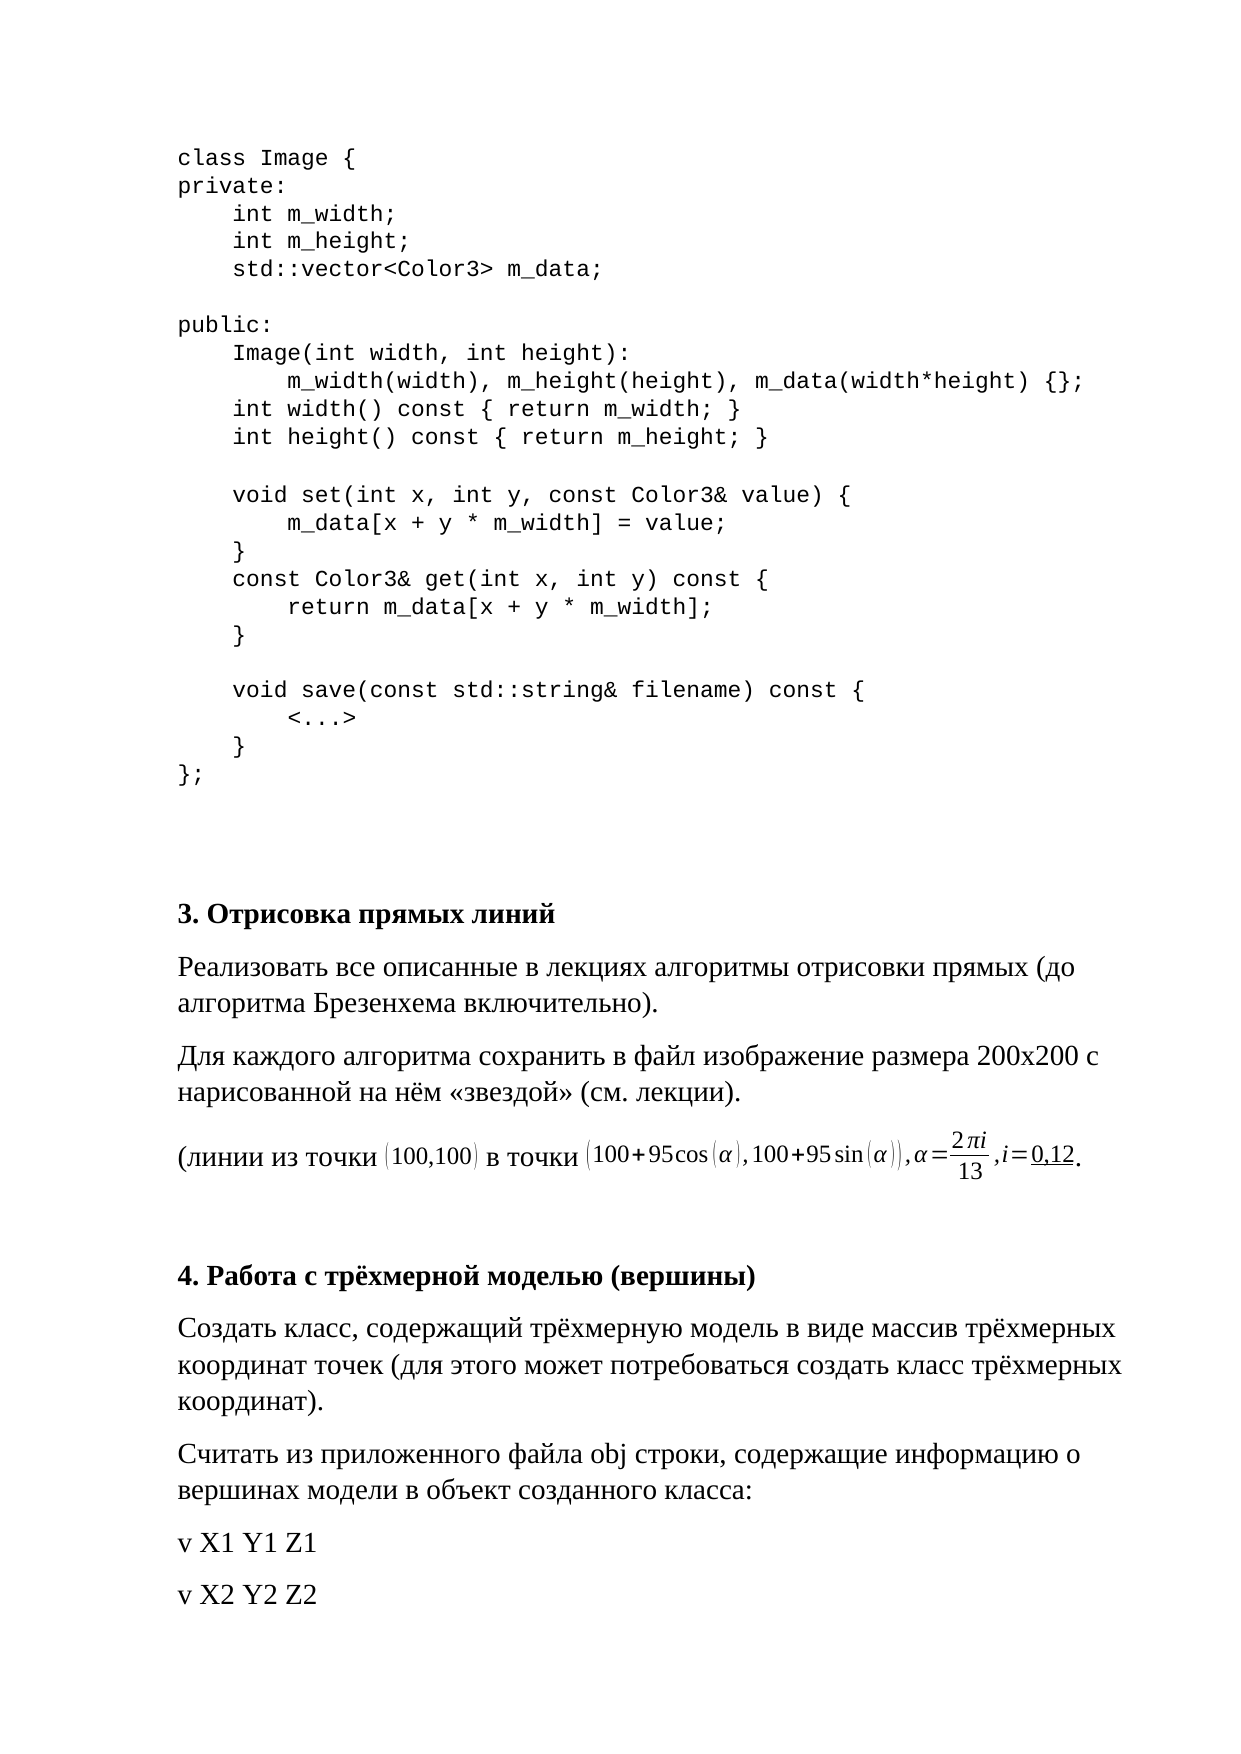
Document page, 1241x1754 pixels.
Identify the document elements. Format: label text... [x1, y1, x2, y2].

text return m_data[x + y * m_width]; [177, 595, 1152, 621]
text int height() const { return m_height; } [177, 425, 1152, 451]
text 4. Работа с трёхмерной моделью (вершины) [177, 1258, 1152, 1291]
text v X2 Y2 Z2 [177, 1577, 1152, 1611]
text Для каждого алгоритма сохранить в файл изображение размера 200х200 с нарисованной на нём «звездой» (см. лекции). [177, 1038, 1152, 1107]
text const Color3& get(int x, int y) const { [177, 567, 1152, 593]
text (линии из точки в точки . [177, 1127, 1152, 1186]
text m_data[x + y * m_width] = value; [177, 511, 1152, 537]
text <...> [177, 707, 1152, 733]
text } [177, 539, 1152, 565]
text m_width(width), m_height(height), m_data(width*height) {}; [177, 369, 1152, 395]
text Реализовать все описанные в лекциях алгоритмы отрисовки прямых (до алгоритма Брезенхема включительно). [177, 949, 1152, 1018]
text v X1 Y1 Z1 [177, 1525, 1152, 1558]
text Считать из приложенного файла obj строки, содержащие информацию о вершинах модели в объект созданного класса: [177, 1436, 1152, 1505]
text class Image { [177, 146, 1152, 172]
text int m_width; [177, 202, 1152, 228]
text std::vector<Color3> m_data; [177, 258, 1152, 284]
text void save(const std::string& filename) const { [177, 679, 1152, 705]
text Создать класс, содержащий трёхмерную модель в виде массив трёхмерных координат точек (для этого может потребоваться создать класс трёхмерных координат). [177, 1311, 1152, 1416]
text 3. Отрисовка прямых линий [177, 896, 1152, 929]
text int width() const { return m_width; } [177, 397, 1152, 423]
text } [177, 623, 1152, 649]
text int m_height; [177, 230, 1152, 256]
text }; [177, 762, 1152, 788]
text } [177, 734, 1152, 761]
text private: [177, 174, 1152, 200]
text Image(int width, int height): [177, 341, 1152, 367]
text public: [177, 313, 1152, 339]
text void set(int x, int y, const Color3& value) { [177, 483, 1152, 509]
